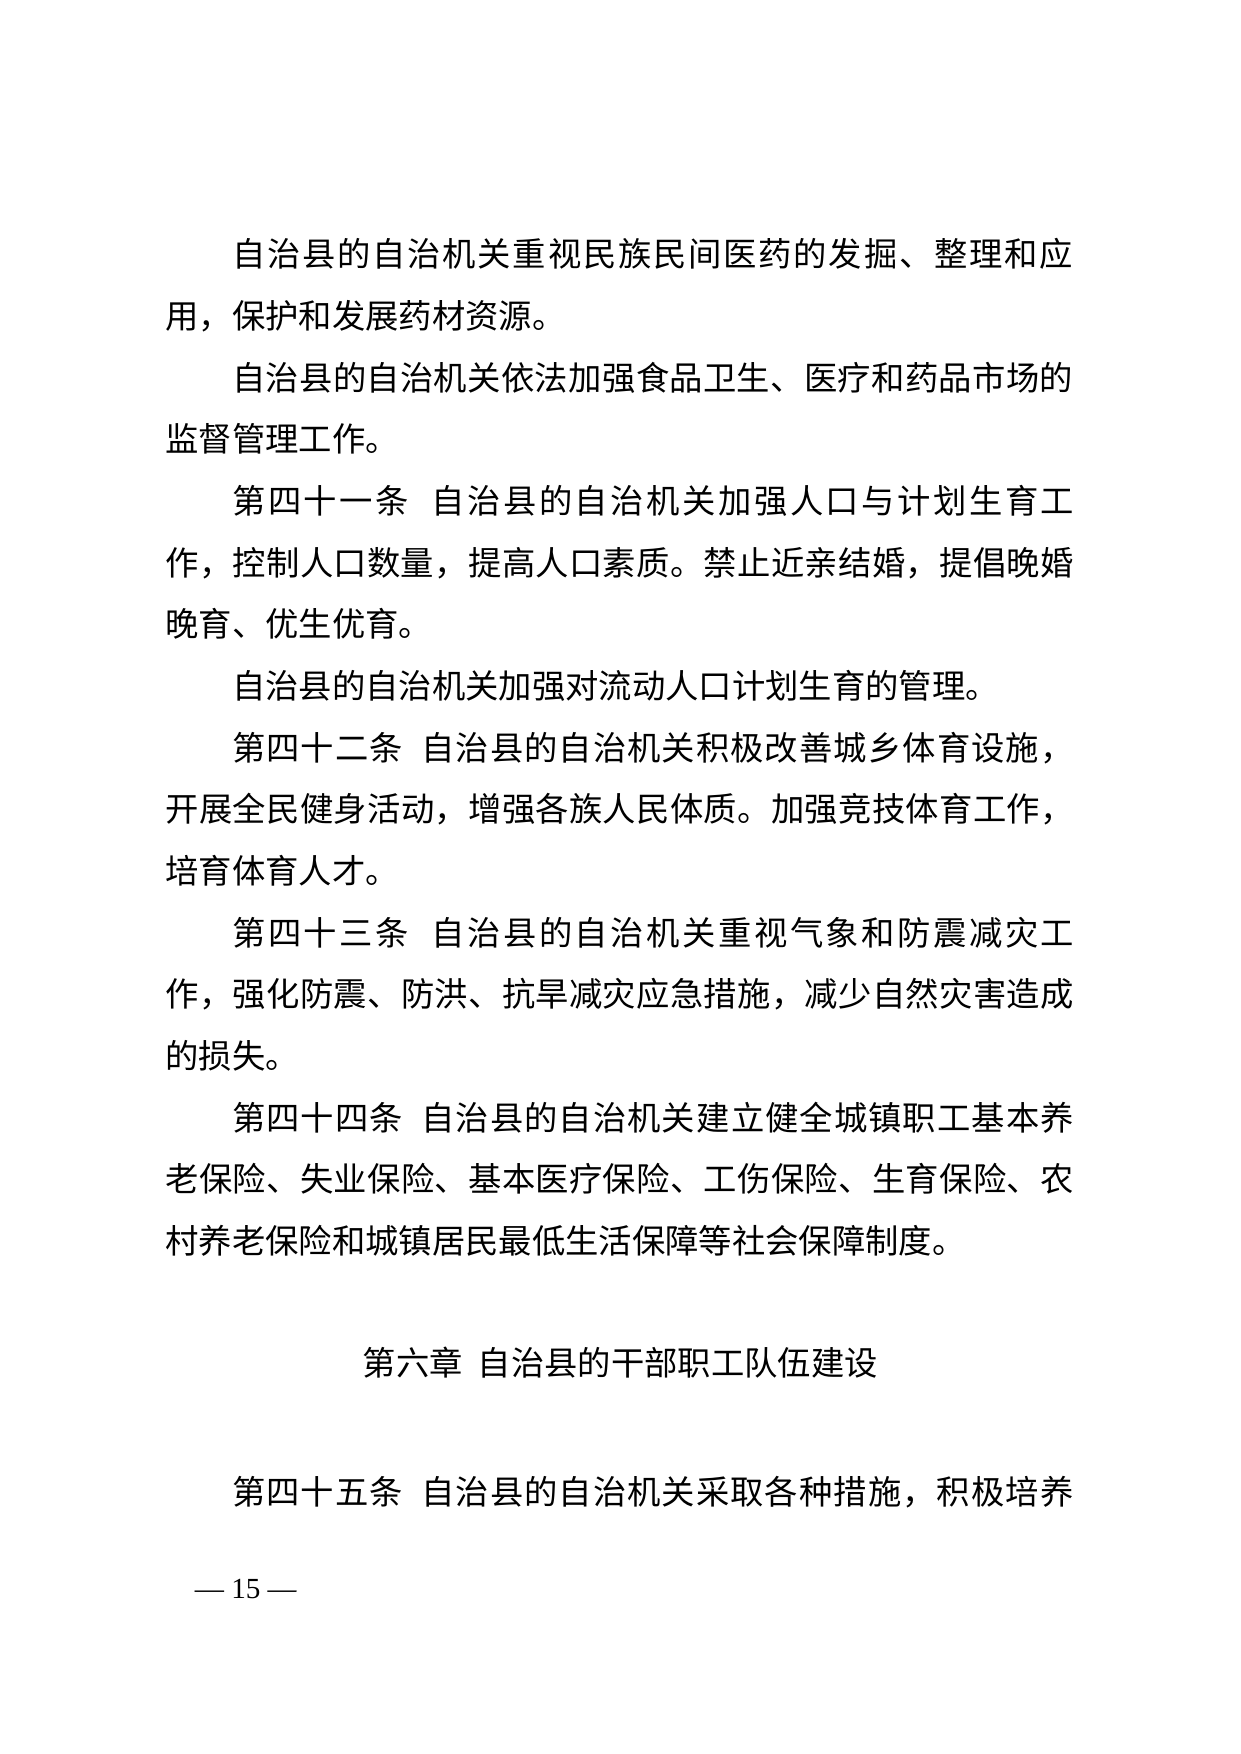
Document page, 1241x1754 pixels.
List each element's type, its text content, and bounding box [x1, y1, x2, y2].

text 自治县的自治机关重视民族民间医药的发掘、整理和应用，保护和发展药材资源。 [165, 217, 1075, 341]
text 自治县的自治机关加强对流动人口计划生育的管理。 [165, 649, 1075, 711]
text 第四十四条 自治县的自治机关建立健全城镇职工基本养老保险、失业保险、基本医疗保险、工伤保险、生育保险、农村养老保险和城镇居民最低生活保障等社会保障制度。 [165, 1081, 1075, 1266]
text 自治县的自治机关依法加强食品卫生、医疗和药品市场的监督管理工作。 [165, 341, 1075, 464]
text 第四十二条 自治县的自治机关积极改善城乡体育设施，开展全民健身活动，增强各族人民体质。加强竞技体育工作，培育体育人才。 [165, 711, 1075, 896]
text 第六章 自治县的干部职工队伍建设 [165, 1327, 1075, 1394]
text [165, 1455, 1075, 1517]
text 第四十三条 自治县的自治机关重视气象和防震减灾工作，强化防震、防洪、抗旱减灾应急措施，减少自然灾害造成的损失。 [165, 896, 1075, 1081]
text 第四十一条 自治县的自治机关加强人口与计划生育工作，控制人口数量，提高人口素质。禁止近亲结婚，提倡晚婚晚育、优生优育。 [165, 464, 1075, 649]
